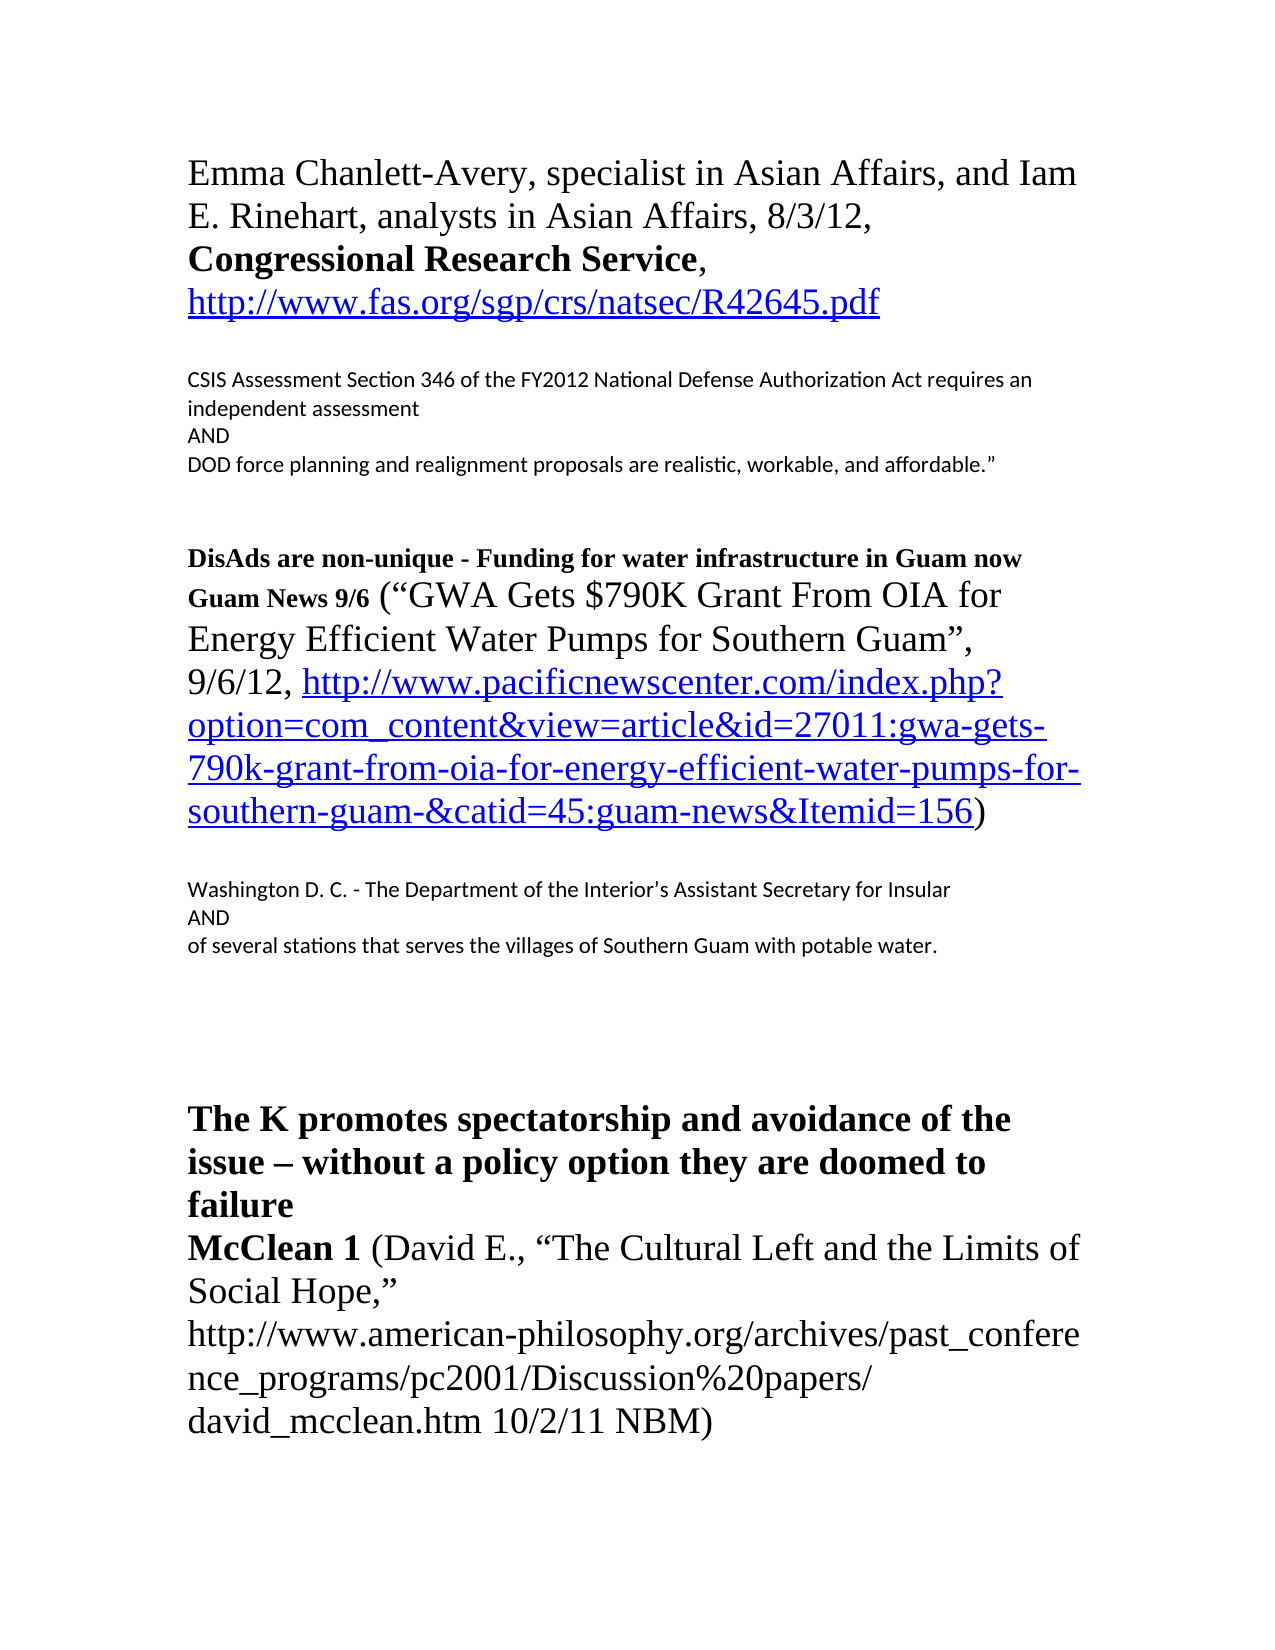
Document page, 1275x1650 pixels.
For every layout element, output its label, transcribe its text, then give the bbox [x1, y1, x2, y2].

text AND [187, 903, 1087, 931]
text McClean 1 (David E., “The Cultural Left and the Limits of Social Hope,” http://www.american-philosophy.org/archives/past_conference_programs/pc2001/Discussion%20papers/david_mcclean.htm 10/2/11 NBM) [187, 1226, 1087, 1441]
text Guam News 9/6 (“GWA Gets $790K Grant From OIA for Energy Efficient Water Pumps for Southern Guam”, 9/6/12, http://www.pacificnewscenter.com/index.php?option=com_content&view=article&id=27011:gwa-gets-790k-grant-from-oia-for-energy-efficient-water-pumps-for-southern-guam-&catid=45:guam-news&Itemid=156) [187, 573, 1087, 832]
text Washington D. C. - The Department of the Interior’s Assistant Secretary for Insular [187, 875, 1087, 903]
text of several stations that serves the villages of Southern Guam with potable water. [187, 931, 1087, 959]
text Emma Chanlett-Avery, specialist in Asian Affairs, and Iam E. Rinehart, analysts in Asian Affairs, 8/3/12, Congressional Research Service, http://www.fas.org/sgp/crs/natsec/R42645.pdf [187, 150, 1087, 322]
text AND [187, 422, 1087, 450]
subtitle DisAds are non-unique - Funding for water infrastructure in Guam now [187, 542, 1087, 573]
text CSIS Assessment Section 346 of the FY2012 National Defense Authorization Act requires an independent assessment [187, 366, 1087, 422]
text The K promotes spectatorship and avoidance of the issue – without a policy option they are doomed to failure [187, 1096, 1087, 1226]
text DOD force planning and realignment proposals are realistic, workable, and affordable.” [187, 450, 1087, 478]
